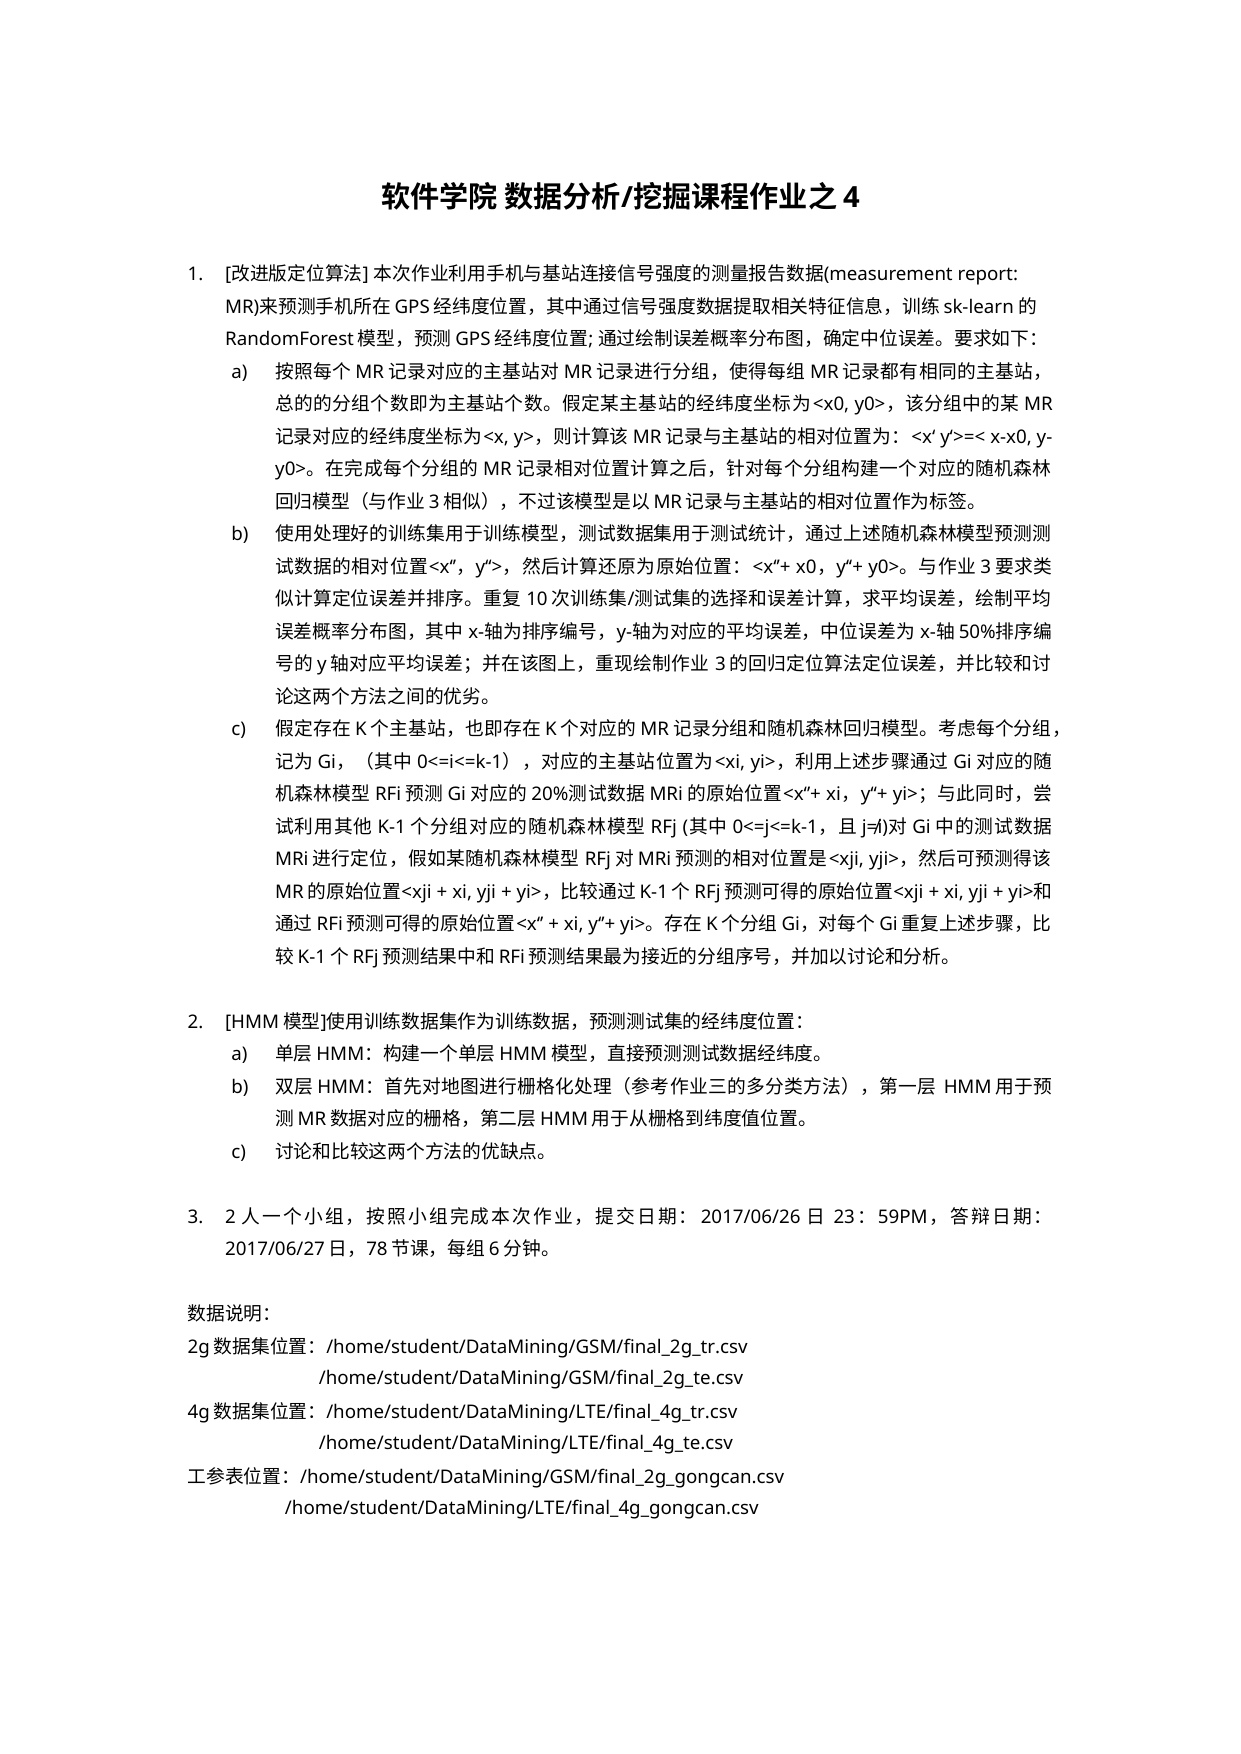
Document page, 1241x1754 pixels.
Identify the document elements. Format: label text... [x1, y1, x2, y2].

text 4g数据集位置：/home/student/DataMining/LTE/final_4g_tr.csv [187, 1394, 1053, 1426]
list 单层HMM：构建一个单层HMM模型，直接预测测试数据经纬度。 [231, 1036, 1053, 1069]
text /home/student/DataMining/LTE/final_4g_gongcan.csv [187, 1491, 1053, 1524]
list 讨论和比较这两个方法的优缺点。 [231, 1134, 1053, 1166]
text 数据说明： [187, 1296, 1053, 1329]
subtitle 软件学院 数据分析/挖掘课程作业之4 [187, 162, 1053, 227]
list 双层HMM：首先对地图进行栅格化处理（参考作业三的多分类方法），第一层HMM用于预测MR数据对应的栅格，第二层HMM用于从栅格到纬度值位置。 [231, 1069, 1053, 1134]
text /home/student/DataMining/GSM/final_2g_te.csv [187, 1361, 1053, 1394]
list 使用处理好的训练集用于训练模型，测试数据集用于测试统计，通过上述随机森林模型预测测试数据的相对位置<x‘’，y‘‘>，然后计算还原为原始位置：<x‘’+ x0，y‘‘+ y0>。与作业3要求类似计算定位误差并排序。重复10次训练集/测试集的选择和误差计算，求平均误差，绘制平均误差概率分布图，其中x-轴为排序编号，y-轴为对应的平均误差，中位误差为x-轴50%排序编号的y轴对应平均误差；并在该图上，重现绘制作业3的回归定位算法定位误差，并比较和讨论这两个方法之间的优劣。 [231, 516, 1053, 711]
text 工参表位置：/home/student/DataMining/GSM/final_2g_gongcan.csv [187, 1459, 1053, 1491]
list 按照每个MR记录对应的主基站对MR记录进行分组，使得每组MR记录都有相同的主基站，总的的分组个数即为主基站个数。假定某主基站的经纬度坐标为<x0, y0>，该分组中的某MR记录对应的经纬度坐标为<x, y>，则计算该MR记录与主基站的相对位置为：<x‘ y‘>=< x-x0, y-y0>。在完成每个分组的MR记录相对位置计算之后，针对每个分组构建一个对应的随机森林回归模型（与作业3相似），不过该模型是以MR记录与主基站的相对位置作为标签。 [231, 354, 1053, 516]
list [HMM模型]使用训练数据集作为训练数据，预测测试集的经纬度位置： [187, 1004, 1053, 1036]
list 2人一个小组，按照小组完成本次作业，提交日期：2017/06/26日 23：59PM，答辩日期：2017/06/27日，78节课，每组6分钟。 [187, 1199, 1053, 1264]
text 2g数据集位置：/home/student/DataMining/GSM/final_2g_tr.csv [187, 1329, 1053, 1361]
list [改进版定位算法] 本次作业利用手机与基站连接信号强度的测量报告数据(measurement report: MR)来预测手机所在GPS经纬度位置，其中通过信号强度数据提取相关特征信息，训练sk-learn 的RandomForest模型，预测GPS经纬度位置; 通过绘制误差概率分布图，确定中位误差。要求如下： [187, 256, 1053, 354]
text /home/student/DataMining/LTE/final_4g_te.csv [187, 1426, 1053, 1459]
list 假定存在K个主基站，也即存在K个对应的MR记录分组和随机森林回归模型。考虑每个分组，记为Gi，（其中0<=i<=k-1），对应的主基站位置为<xi, yi>，利用上述步骤通过Gi对应的随机森林模型RFi预测Gi对应的20%测试数据MRi的原始位置<x‘’+ xi，y‘‘+ yi>；与此同时，尝试利用其他K-1个分组对应的随机森林模型RFj (其中0<=j<=k-1，且j≠i)对Gi中的测试数据MRi进行定位，假如某随机森林模型RFj对MRi预测的相对位置是<xji, yji>，然后可预测得该MR的原始位置<xji + xi, yji + yi>，比较通过K-1个RFj预测可得的原始位置<xji + xi, yji + yi>和通过RFi预测可得的原始位置<x‘’ + xi, y‘’+ yi>。存在K个分组Gi，对每个Gi重复上述步骤，比较K-1个RFj预测结果中和RFi预测结果最为接近的分组序号，并加以讨论和分析。 [231, 711, 1053, 971]
